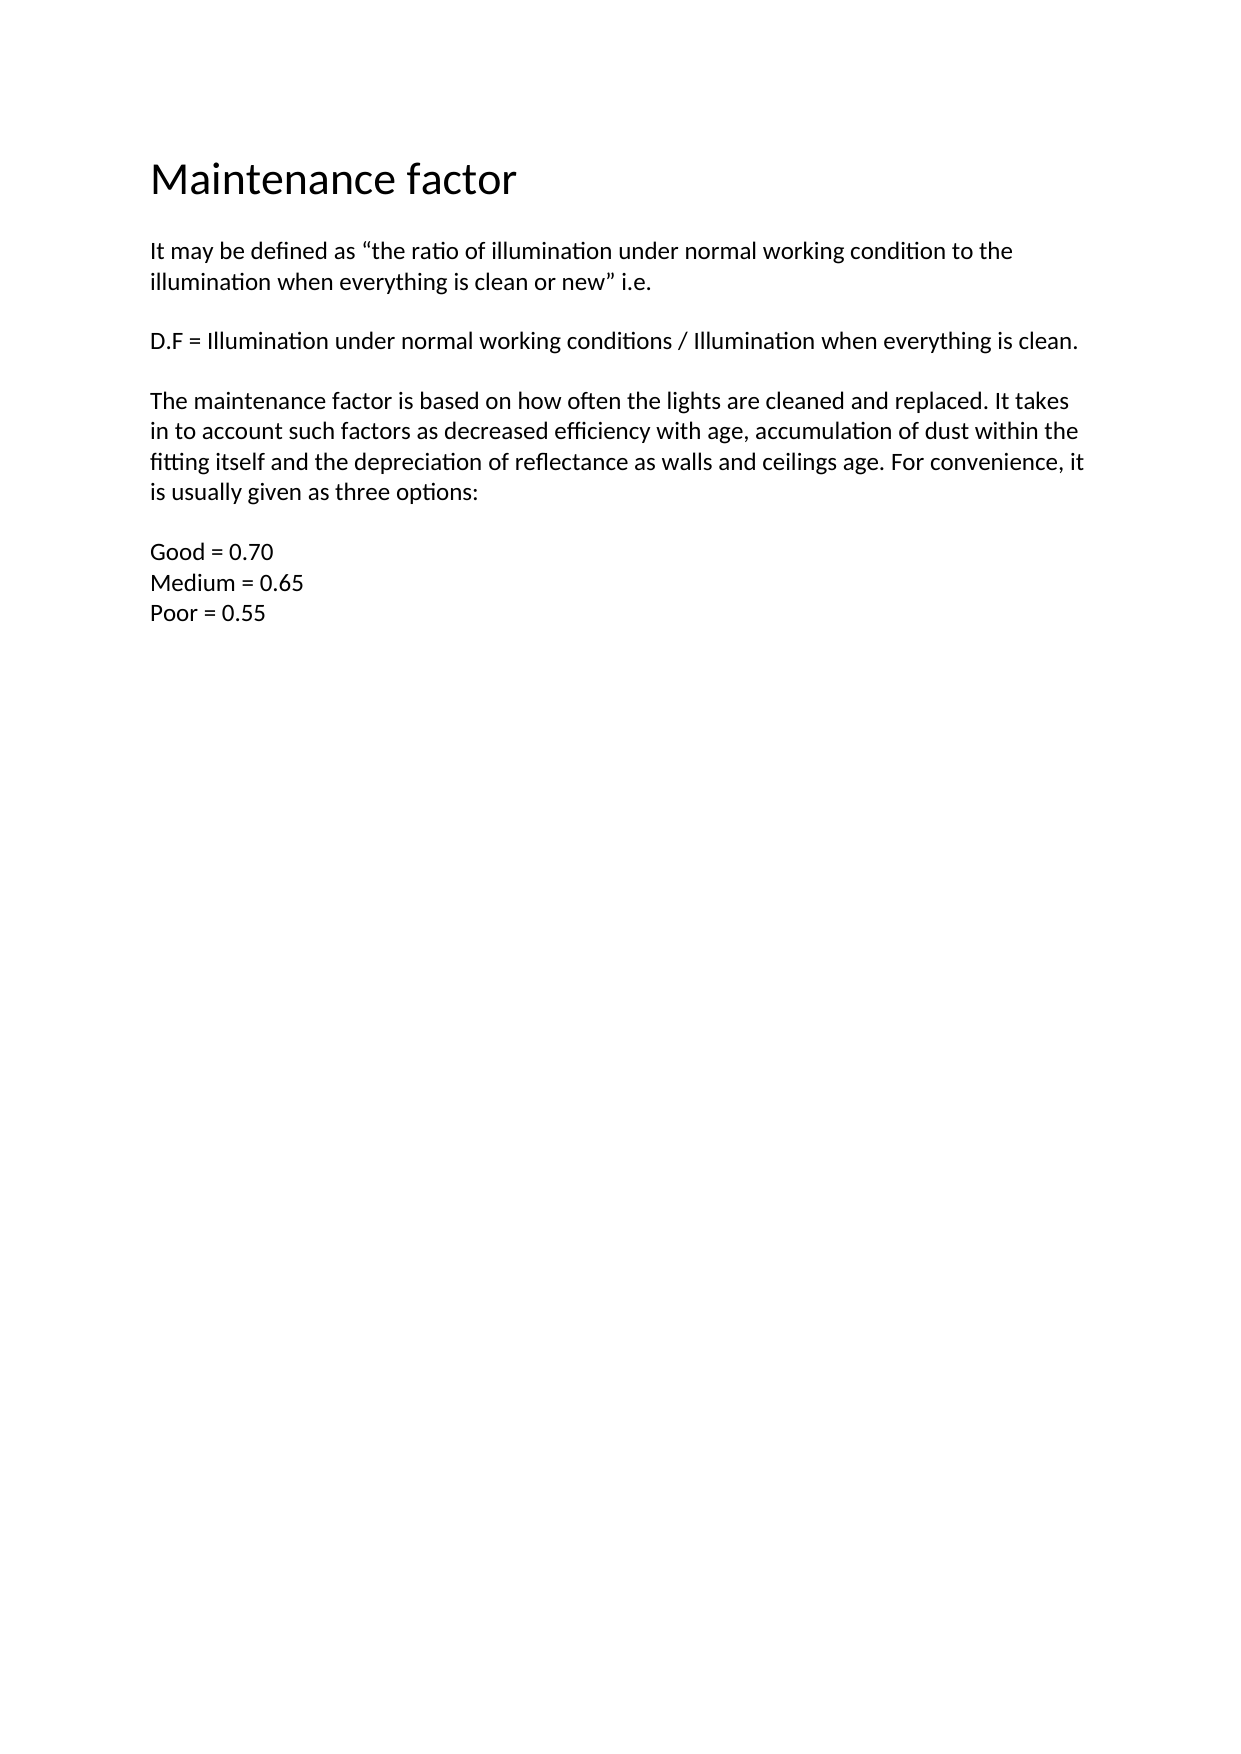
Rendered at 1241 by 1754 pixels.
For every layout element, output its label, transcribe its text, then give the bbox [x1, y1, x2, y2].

text Good = 0.70 [150, 536, 1090, 567]
text The maintenance factor is based on how often the lights are cleaned and replaced. It takes in to account such factors as decreased efficiency with age, accumulation of dust within the fitting itself and the depreciation of reflectance as walls and ceilings age. For convenience, it is usually given as three options: [150, 385, 1090, 507]
text Poor = 0.55 [150, 597, 1090, 628]
text D.F = Illumination under normal working conditions / Illumination when everything is clean. [150, 325, 1090, 356]
text It may be defined as “the ratio of illumination under normal working condition to the illumination when everything is clean or new” i.e. [150, 235, 1090, 296]
text Maintenance factor [150, 150, 1090, 206]
text Medium = 0.65 [150, 567, 1090, 597]
